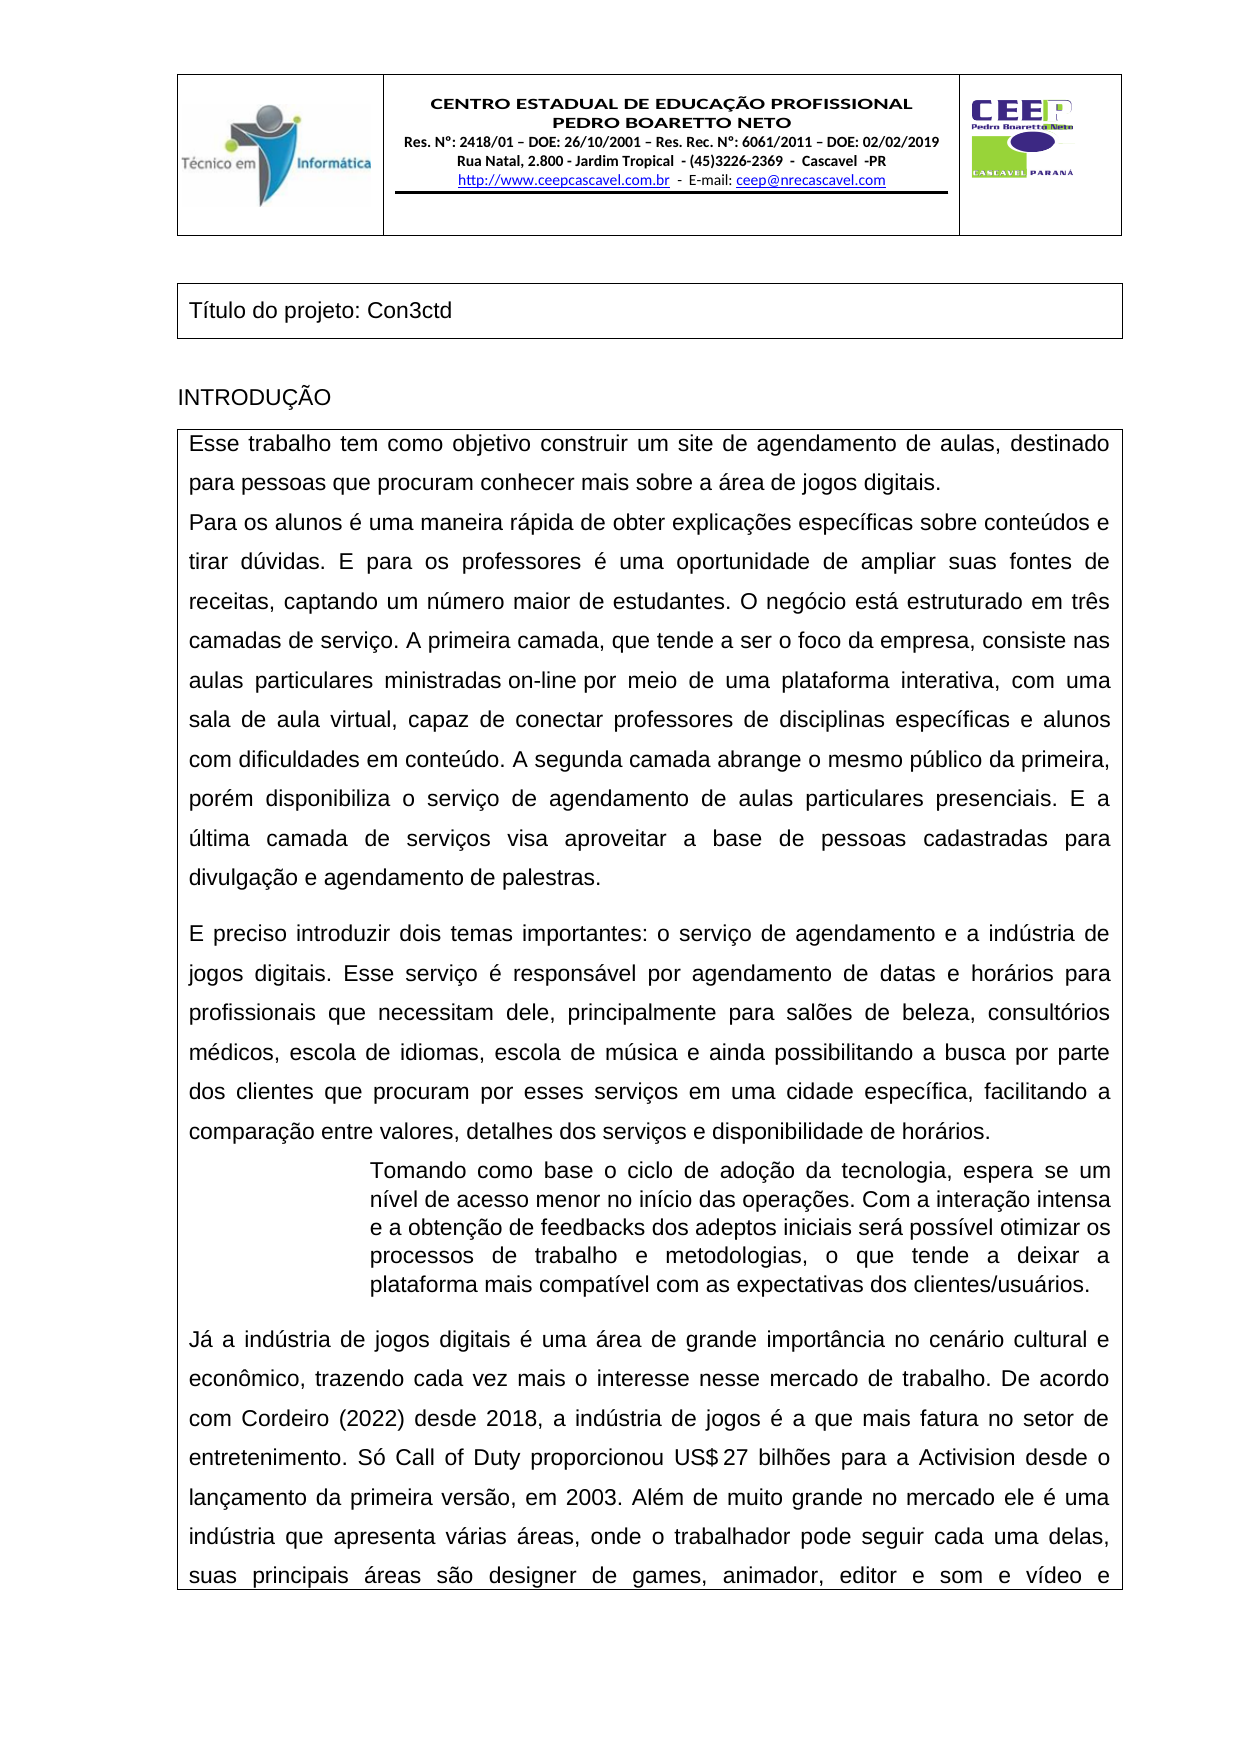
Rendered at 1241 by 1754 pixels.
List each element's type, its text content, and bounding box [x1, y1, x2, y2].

table_header Título do projeto: Con3ctd [178, 284, 1122, 337]
text INTRODUÇÃO [177, 384, 1122, 410]
picture [181, 104, 371, 207]
